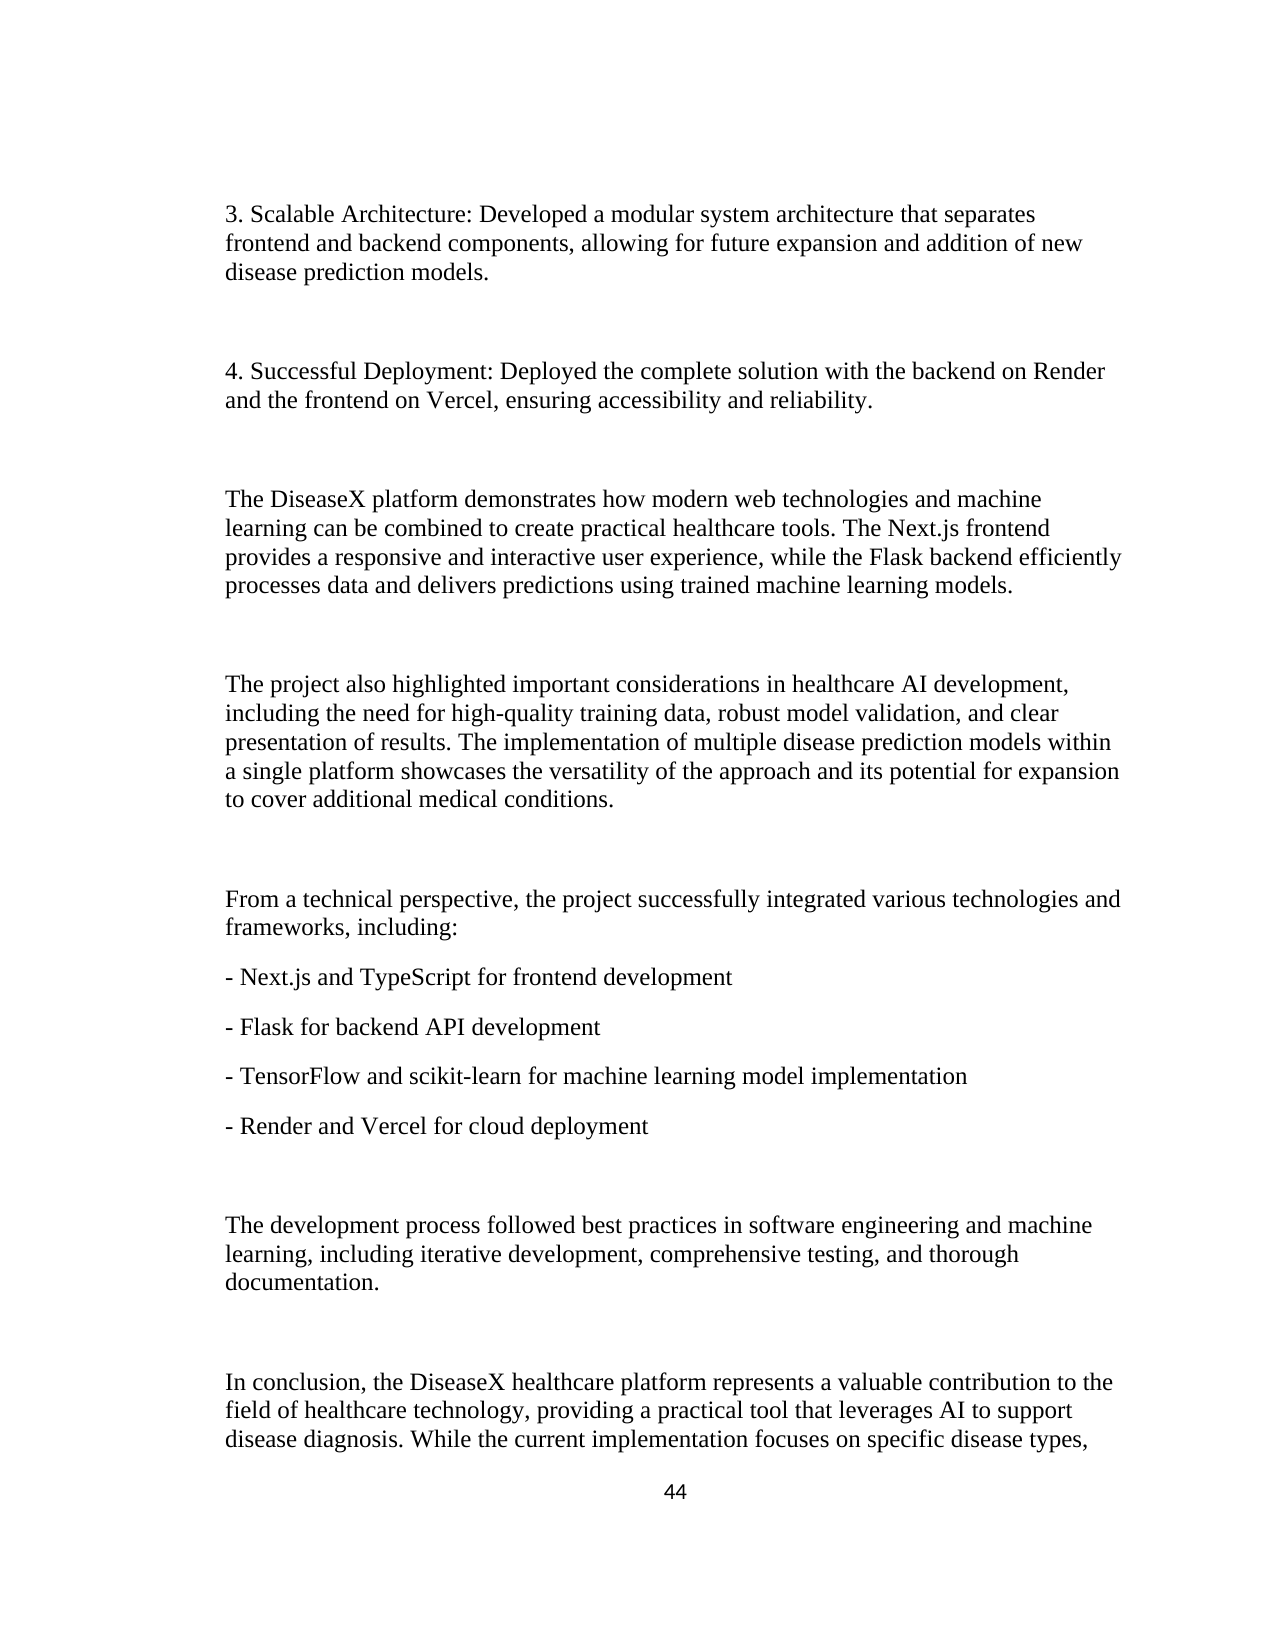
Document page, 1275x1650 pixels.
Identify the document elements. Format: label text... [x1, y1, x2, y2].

text 4. Successful Deployment: Deployed the complete solution with the backend on Render and the frontend on Vercel, ensuring accessibility and reliability. [225, 356, 1125, 414]
text - TensorFlow and scikit-learn for machine learning model implementation [225, 1061, 1125, 1090]
text The development process followed best practices in software engineering and machine learning, including iterative development, comprehensive testing, and thorough documentation. [225, 1210, 1125, 1296]
text The project also highlighted important considerations in healthcare AI development, including the need for high-quality training data, robust model validation, and clear presentation of results. The implementation of multiple disease prediction models within a single platform showcases the versatility of the approach and its potential for expansion to cover additional medical conditions. [225, 669, 1125, 813]
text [225, 1367, 1125, 1453]
text 3. Scalable Architecture: Developed a modular system architecture that separates frontend and backend components, allowing for future expansion and addition of new disease prediction models. [225, 199, 1125, 286]
text The DiseaseX platform demonstrates how modern web technologies and machine learning can be combined to create practical healthcare tools. The Next.js frontend provides a responsive and interactive user experience, while the Flask backend efficiently processes data and delivers predictions using trained machine learning models. [225, 484, 1125, 599]
text - Flask for backend API development [225, 1012, 1125, 1040]
text From a technical perspective, the project successfully integrated various technologies and frameworks, including: [225, 884, 1125, 941]
text - Next.js and TypeScript for frontend development [225, 962, 1125, 991]
text - Render and Vercel for cloud deployment [225, 1111, 1125, 1139]
